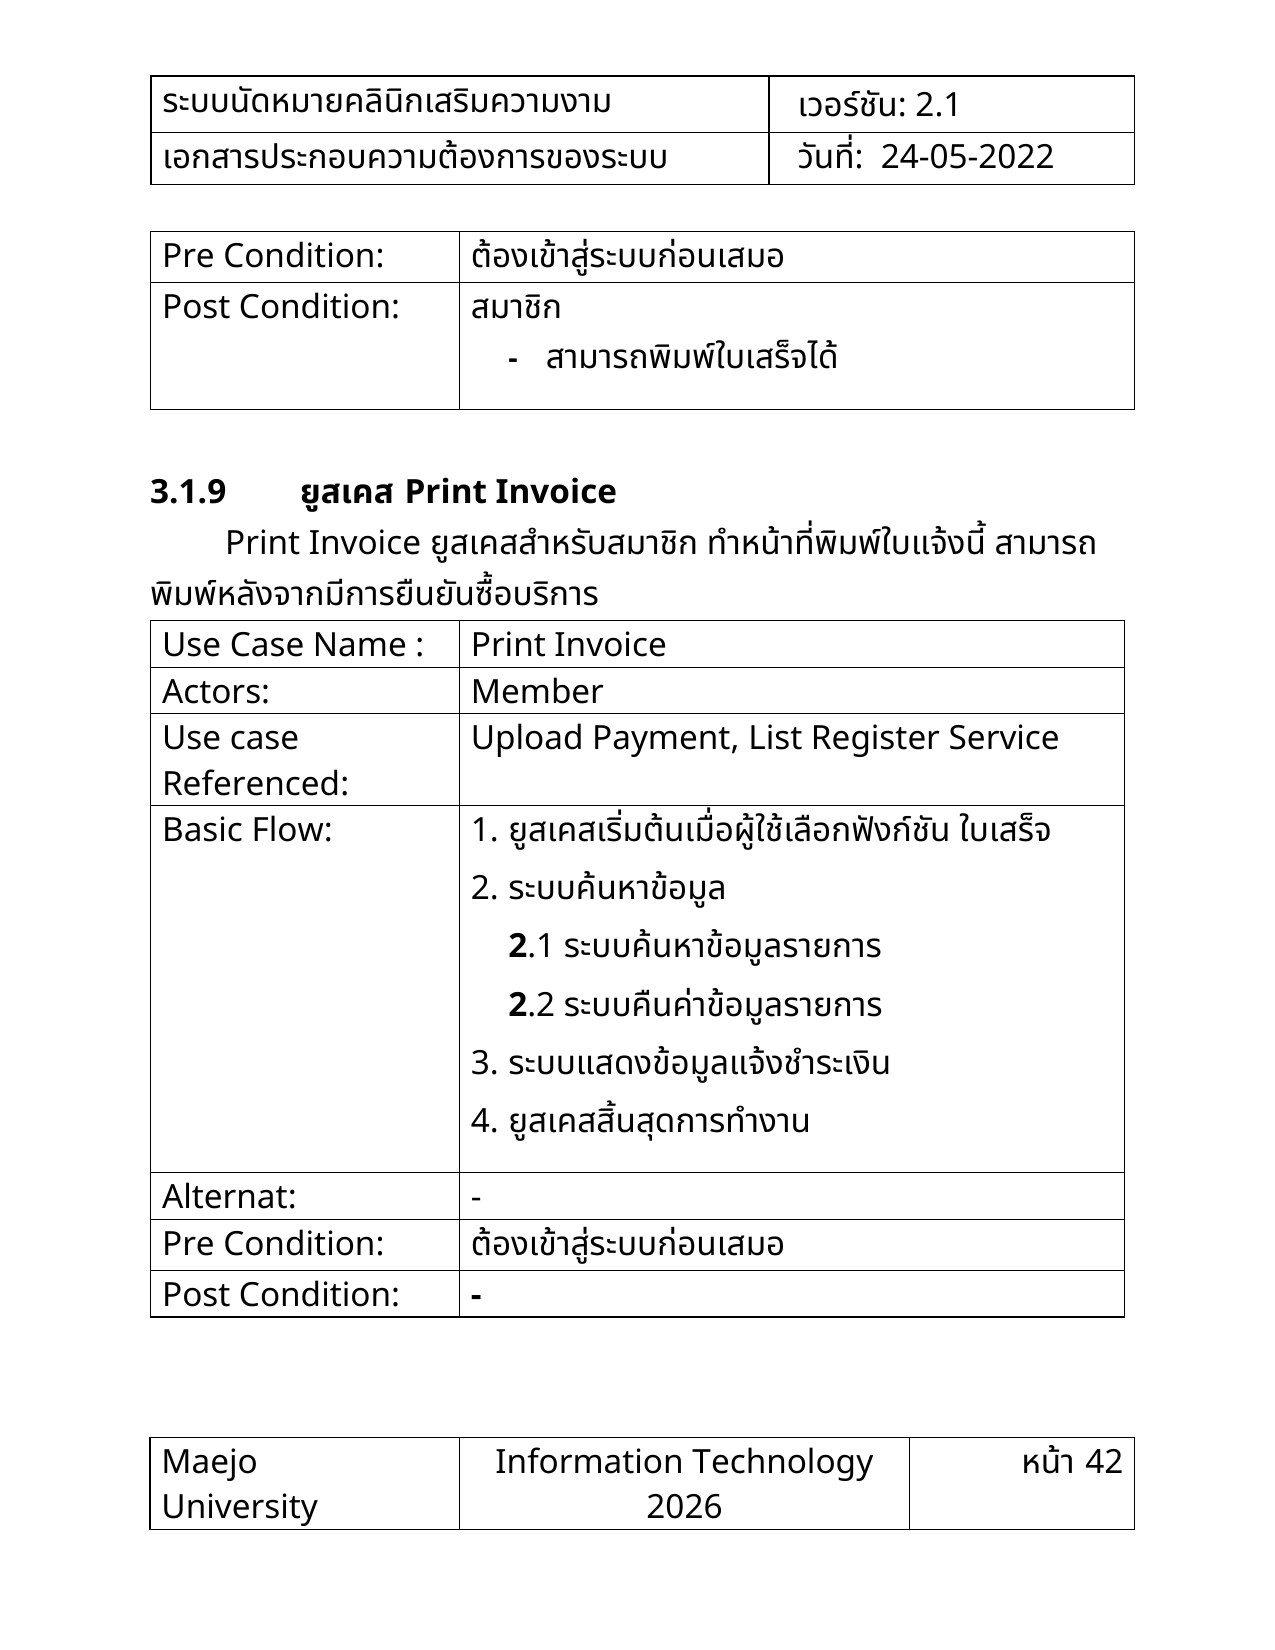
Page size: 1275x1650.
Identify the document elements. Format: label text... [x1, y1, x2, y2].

table_cell - [460, 1271, 1124, 1316]
table_cell Use case Referenced: [151, 714, 459, 805]
table_cell ต้องเข้าสู่ระบบก่อนเสมอ [460, 1220, 1124, 1270]
table_cell Post Condition: [151, 283, 459, 408]
table_cell ต้องเข้าสู่ระบบก่อนเสมอ [460, 232, 1134, 282]
subtitle ยูสเคส Print Invoice [150, 467, 1134, 513]
table_cell Alternat: [151, 1173, 459, 1218]
table_cell Actors: [151, 668, 459, 713]
table_header Use Case Name : [151, 621, 459, 667]
table_cell Upload Payment, List Register Service [460, 714, 1124, 805]
table_cell ยูสเคสเริ่มต้นเมื่อผู้ใช้เลือกฟังก์ชัน ใบเสร็จ ระบบค้นหาข้อมูล 2.1 ระบบค้นหาข้อมูลรายการ 2.2 ระบบคืนค่าข้อมูลรายการ ระบบแสดงข้อมูลแจ้งชำระเงิน ยูสเคสสิ้นสุดการทำงาน [460, 806, 1124, 1172]
table_cell Pre Condition: [151, 232, 459, 282]
text Print Invoice ยูสเคสสำหรับสมาชิก ทำหน้าที่พิมพ์ใบแจ้งนี้ สามารถพิมพ์หลังจากมีการยืนยันซื้อบริการ [150, 519, 1134, 620]
table_cell Member [460, 668, 1124, 713]
table_cell - [460, 1173, 1124, 1218]
table_cell สมาชิก สามารถพิมพ์ใบเสร็จได้ [460, 283, 1134, 408]
table_header Print Invoice [460, 621, 1124, 667]
table_cell Basic Flow: [151, 806, 459, 1172]
table_cell Pre Condition: [151, 1220, 459, 1270]
table_cell Post Condition: [151, 1271, 459, 1316]
